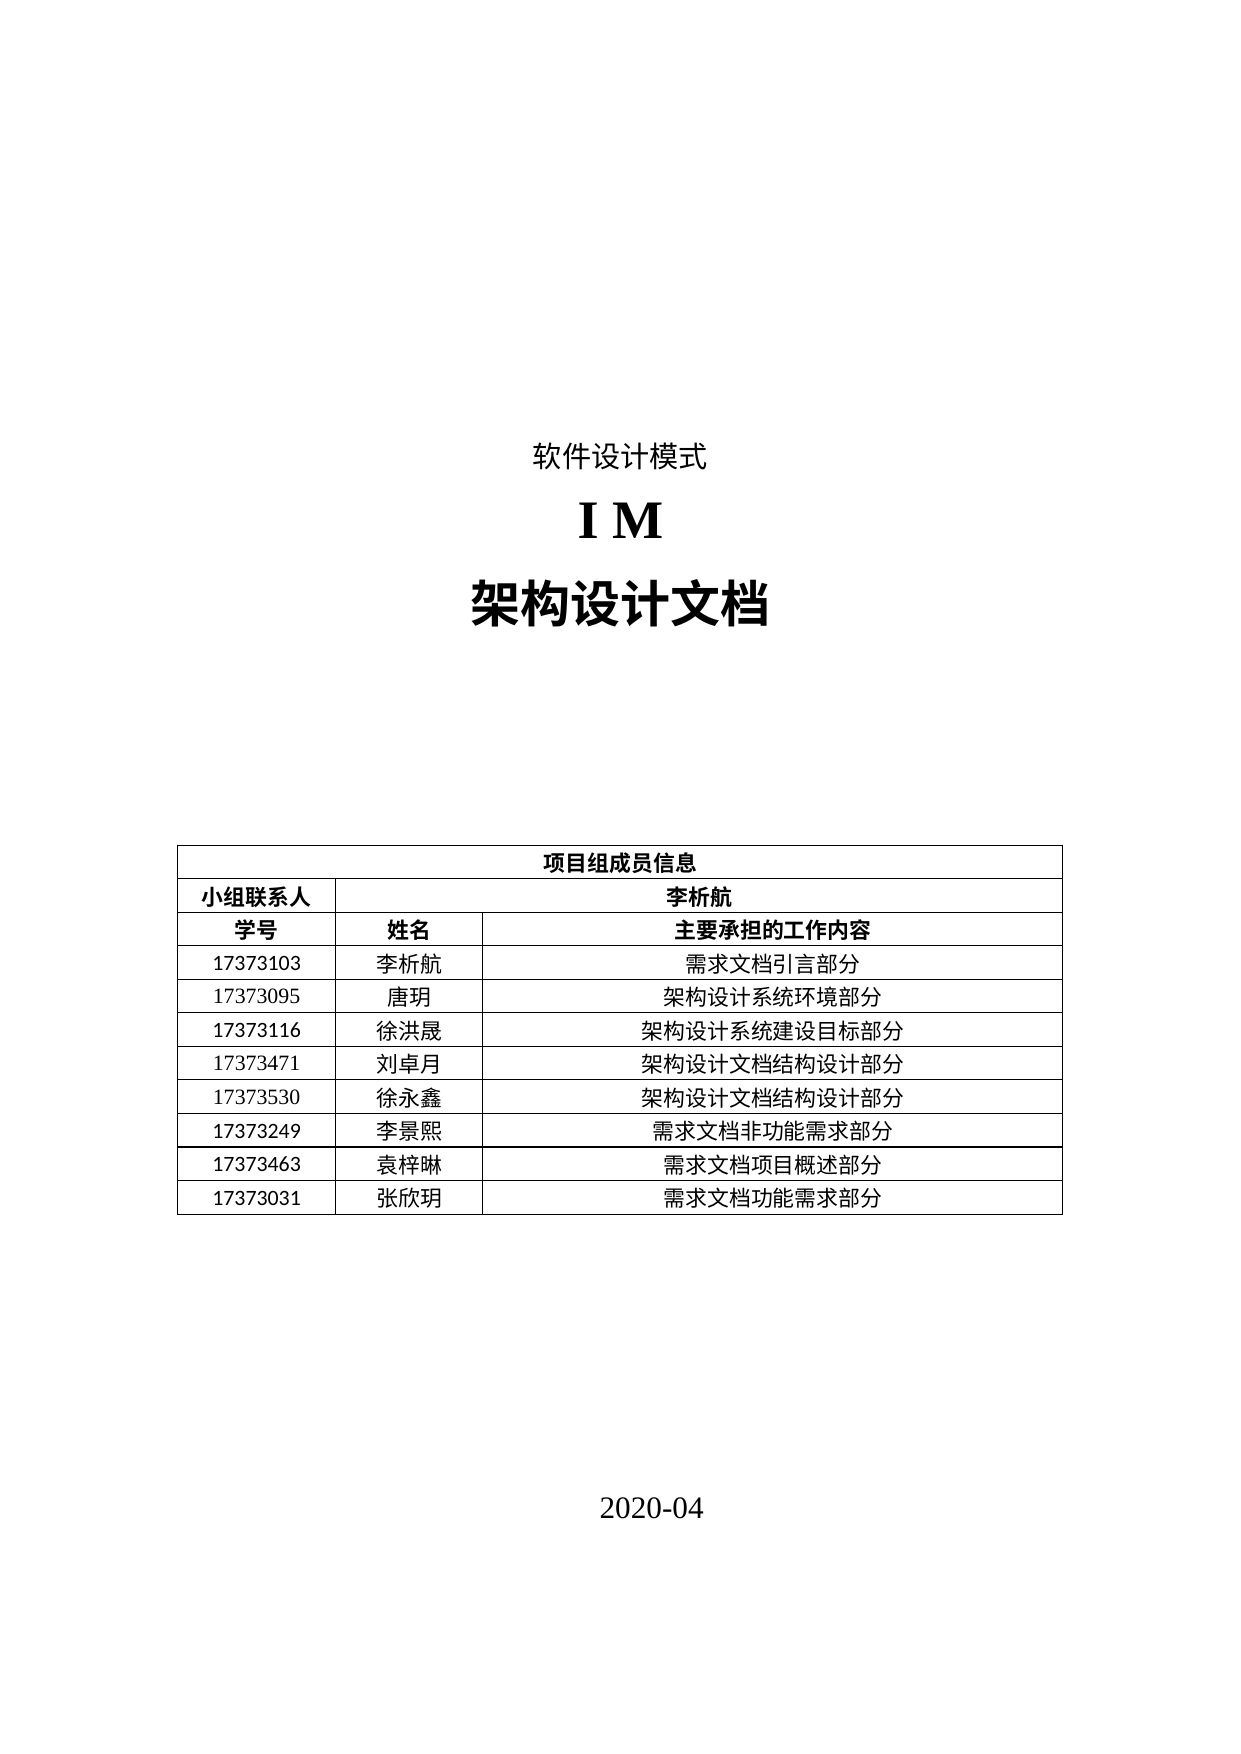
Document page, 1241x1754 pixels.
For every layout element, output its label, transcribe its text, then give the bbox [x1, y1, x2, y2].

table_cell 徐洪晟 [336, 1013, 482, 1046]
text 架构设计文档 [187, 552, 1053, 649]
table_cell 需求文档引言部分 [483, 946, 1062, 979]
table_cell 架构设计系统环境部分 [483, 980, 1062, 1012]
table_header 项目组成员信息 [178, 846, 1062, 878]
table_cell 学号 [178, 913, 335, 945]
table_cell 唐玥 [336, 980, 482, 1012]
table_cell 架构设计文档结构设计部分 [483, 1047, 1062, 1079]
table_cell 17373463 [178, 1148, 335, 1180]
table_cell 架构设计系统建设目标部分 [483, 1013, 1062, 1046]
table_cell 需求文档非功能需求部分 [483, 1114, 1062, 1146]
text 软件设计模式 [187, 422, 1053, 487]
table_cell 姓名 [336, 913, 482, 945]
table_cell 张欣玥 [336, 1181, 482, 1213]
table_cell 小组联系人 [178, 879, 335, 912]
table_cell 17373471 [178, 1047, 335, 1079]
table_cell 李析航 [336, 946, 482, 979]
table_cell 徐永鑫 [336, 1080, 482, 1113]
table_cell 17373116 [178, 1013, 335, 1046]
table_cell 架构设计文档结构设计部分 [483, 1080, 1062, 1113]
table_cell 17373031 [178, 1181, 335, 1213]
table_cell 17373095 [178, 980, 335, 1012]
table_cell 17373530 [178, 1080, 335, 1113]
table_cell 袁梓晽 [336, 1148, 482, 1180]
table_cell 主要承担的工作内容 [483, 913, 1062, 945]
text 2020-04 [187, 1474, 1053, 1539]
table_cell 17373103 [178, 946, 335, 979]
table_cell 需求文档项目概述部分 [483, 1148, 1062, 1180]
table_cell 李景熙 [336, 1114, 482, 1146]
table_cell 需求文档功能需求部分 [483, 1181, 1062, 1213]
text I M [187, 487, 1053, 552]
table_cell 李析航 [336, 879, 1062, 912]
table_cell 刘卓月 [336, 1047, 482, 1079]
table_cell 17373249 [178, 1114, 335, 1146]
